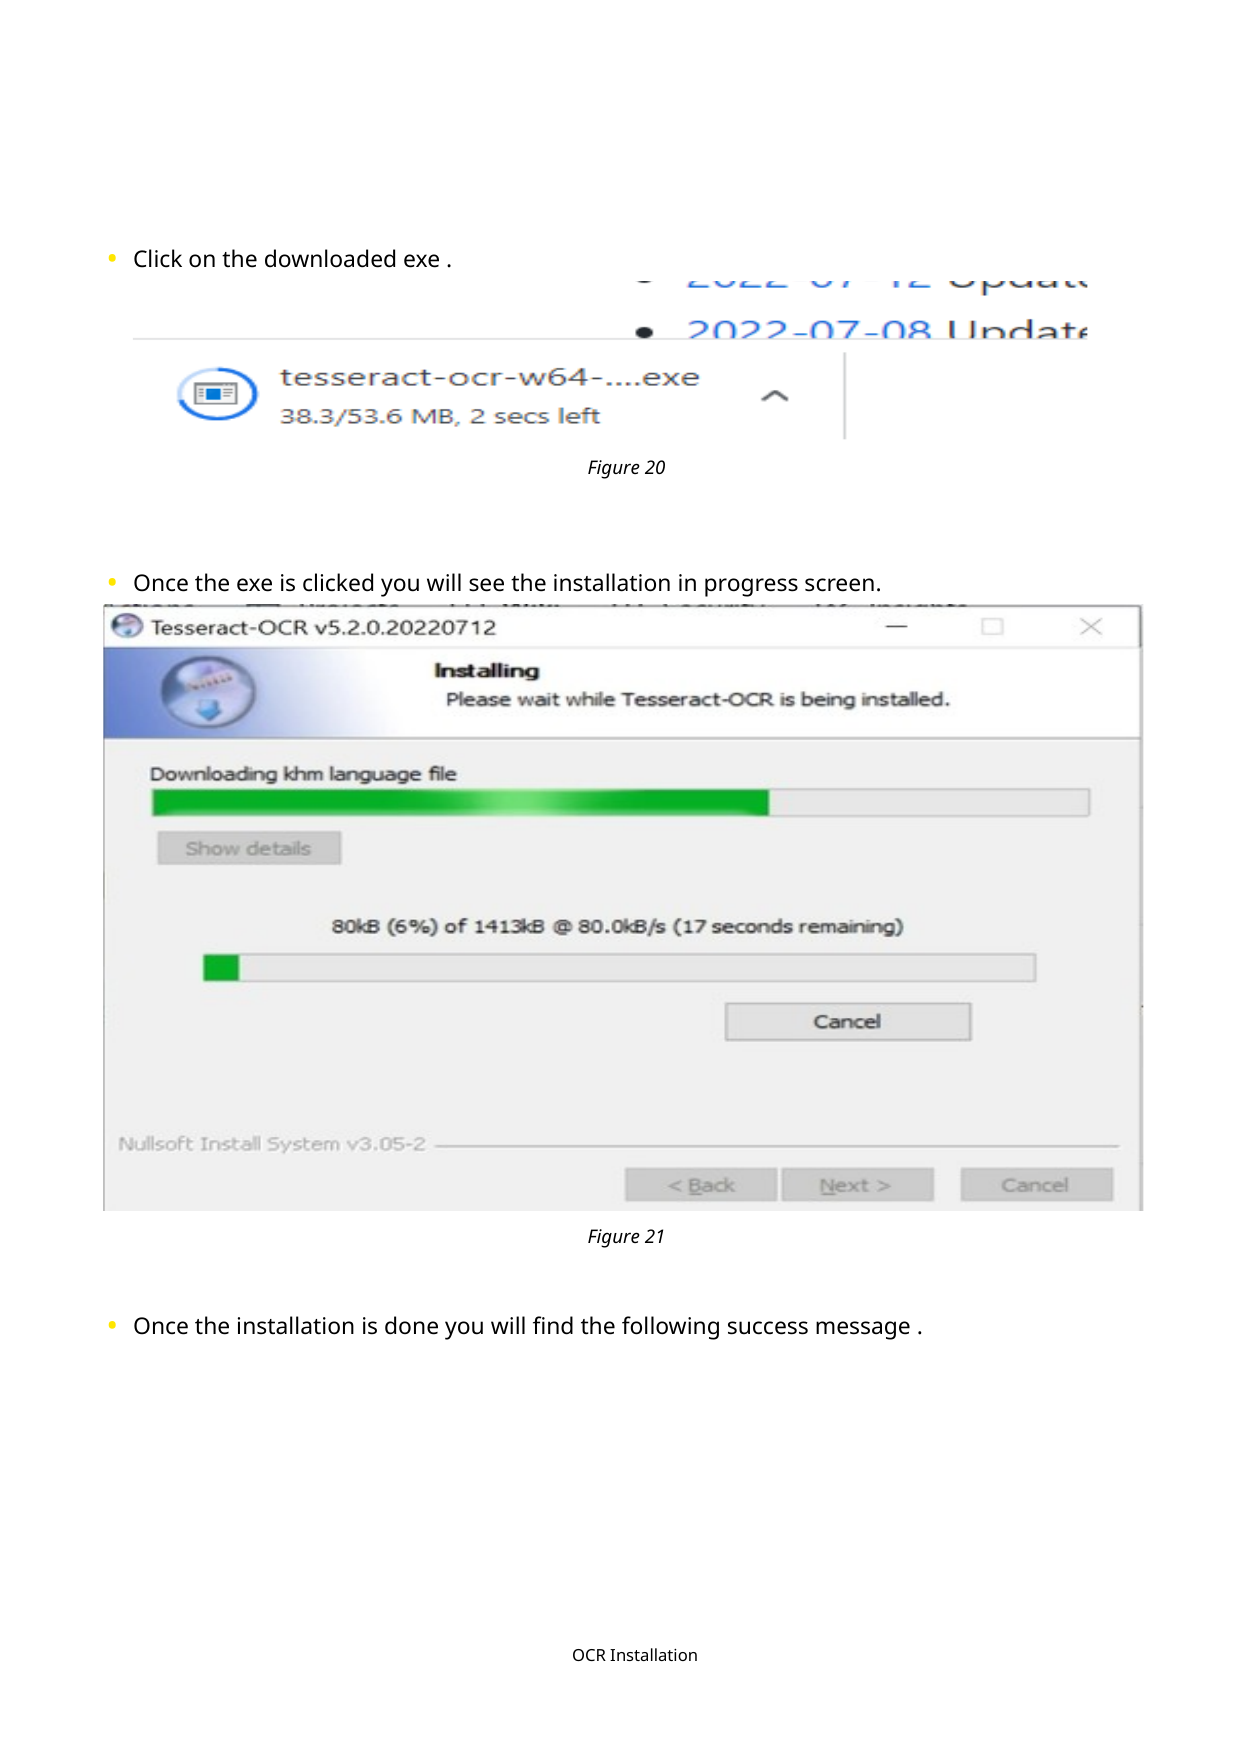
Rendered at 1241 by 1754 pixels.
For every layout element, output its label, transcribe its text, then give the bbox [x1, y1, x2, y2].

list Once the installation is done you will find the following success message . [107, 1308, 1152, 1342]
list Click on the downloaded exe . [107, 241, 1152, 275]
text Figure 21 [103, 1223, 1152, 1249]
picture [103, 604, 1144, 1211]
list Once the exe is clicked you will see the installation in progress screen. [107, 564, 1152, 598]
text Figure 20 [103, 454, 1152, 480]
picture [132, 281, 1088, 449]
